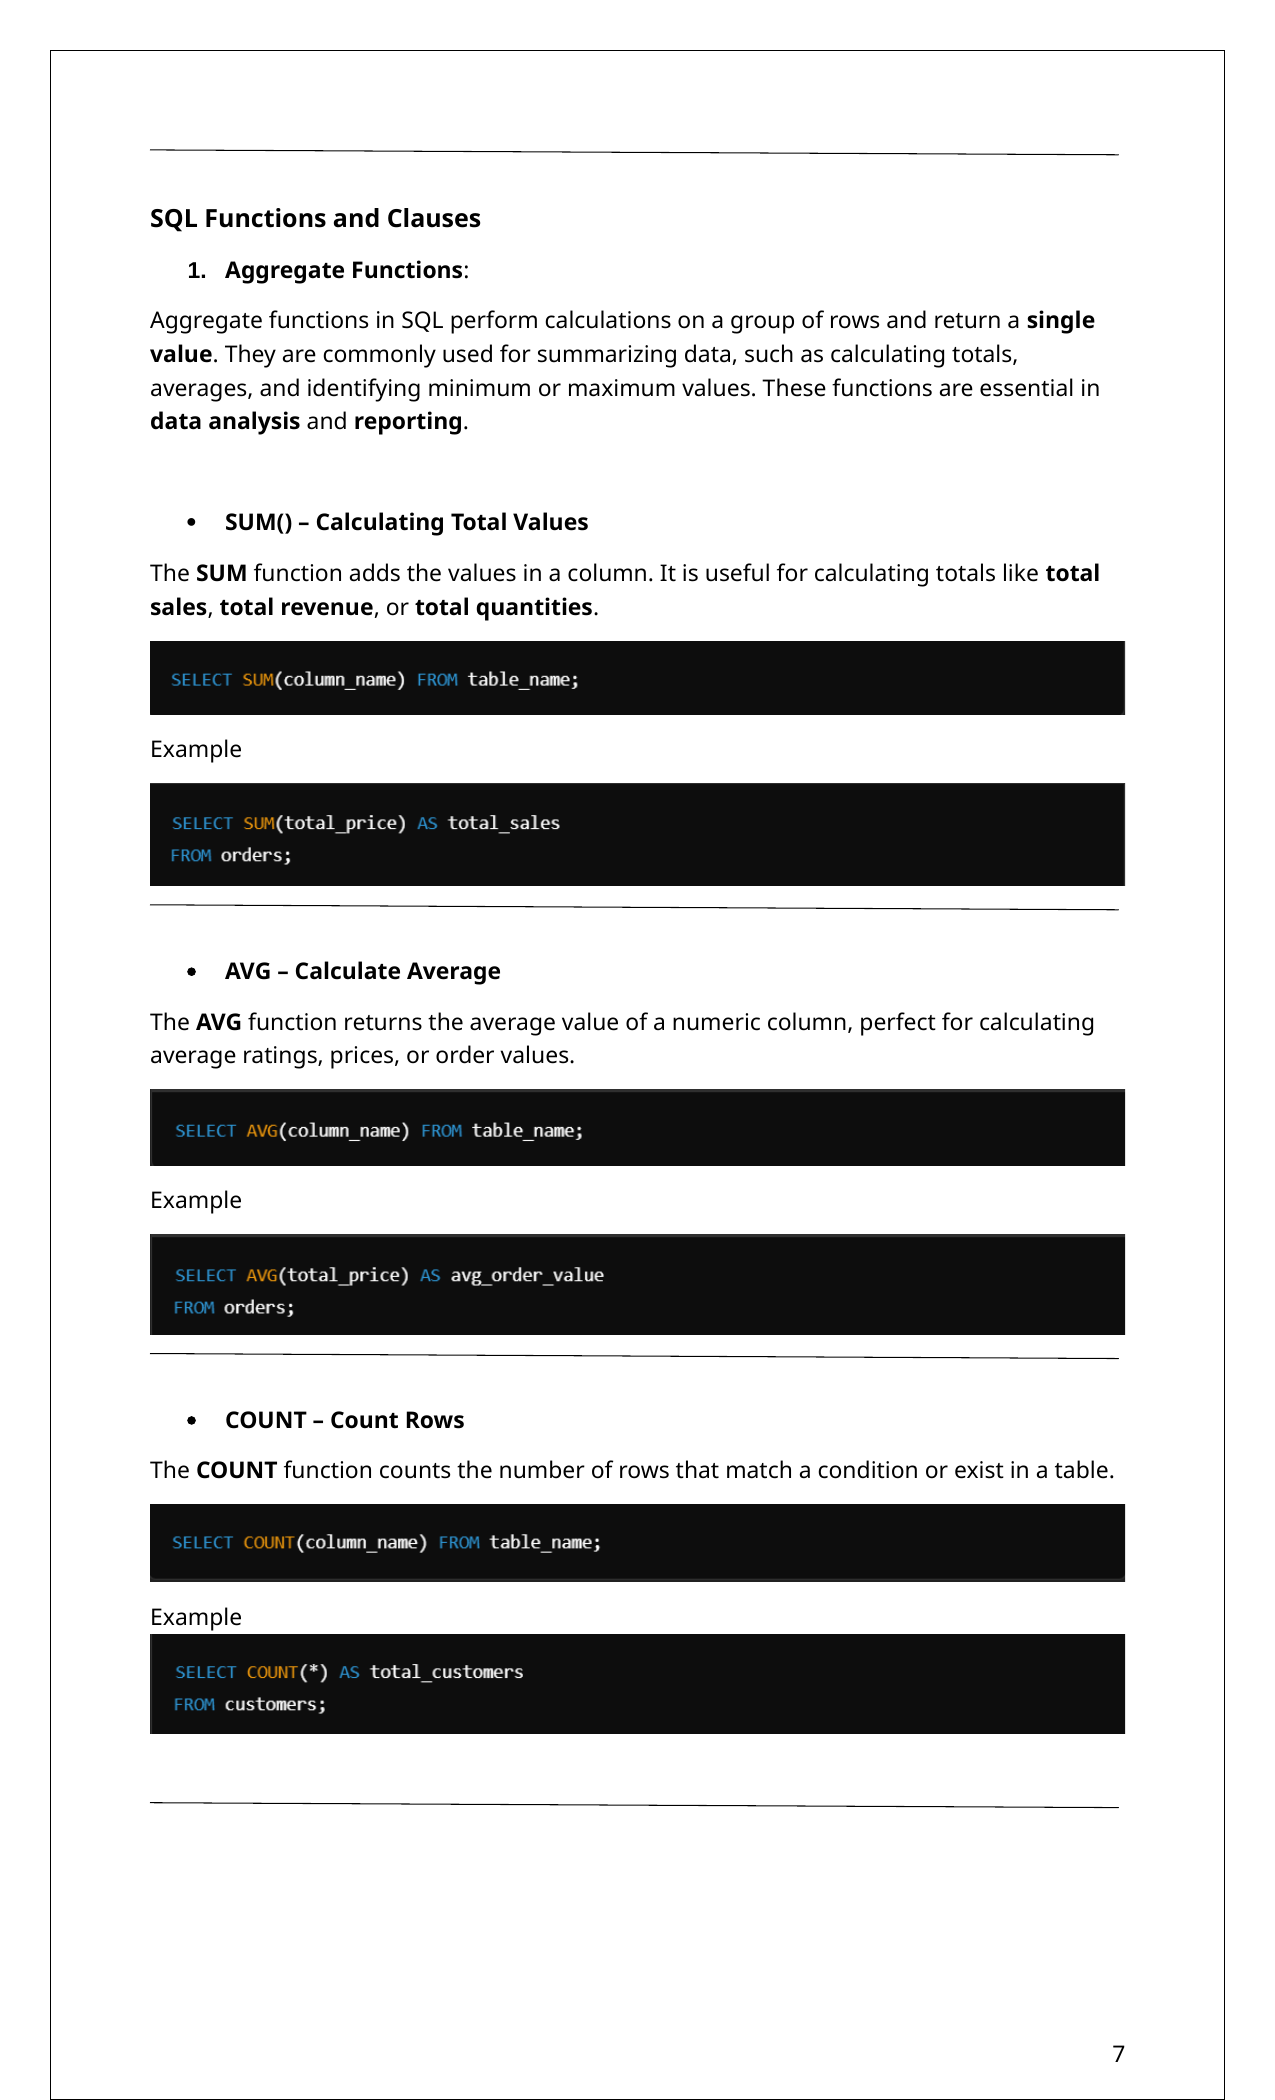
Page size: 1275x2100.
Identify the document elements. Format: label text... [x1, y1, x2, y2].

picture [150, 783, 1125, 886]
picture [150, 1089, 1125, 1166]
picture [150, 1634, 1125, 1734]
text Aggregate functions in SQL perform calculations on a group of rows and return a single value. They are commonly used for summarizing data, such as calculating totals, averages, and identifying minimum or maximum values. These functions are essential in data analysis and reporting. [150, 304, 1125, 437]
text Example [150, 1184, 1125, 1216]
list AVG – Calculate Average [187, 955, 1125, 986]
text SQL Functions and Clauses [150, 200, 1125, 234]
text The AVG function returns the average value of a numeric column, perfect for calculating average ratings, prices, or order values. [150, 1006, 1125, 1071]
text The SUM function adds the values in a column. It is useful for calculating totals like total sales, total revenue, or total quantities. [150, 557, 1125, 622]
list Aggregate Functions: [187, 254, 1125, 285]
list COUNT – Count Rows [187, 1404, 1125, 1435]
picture [150, 641, 1125, 715]
list SUM() – Calculating Total Values [187, 506, 1125, 538]
text Example [150, 733, 1125, 764]
text Example [150, 1601, 1125, 1634]
picture [150, 1234, 1125, 1335]
picture [150, 1504, 1125, 1582]
text The COUNT function counts the number of rows that match a condition or exist in a table. [150, 1454, 1125, 1486]
